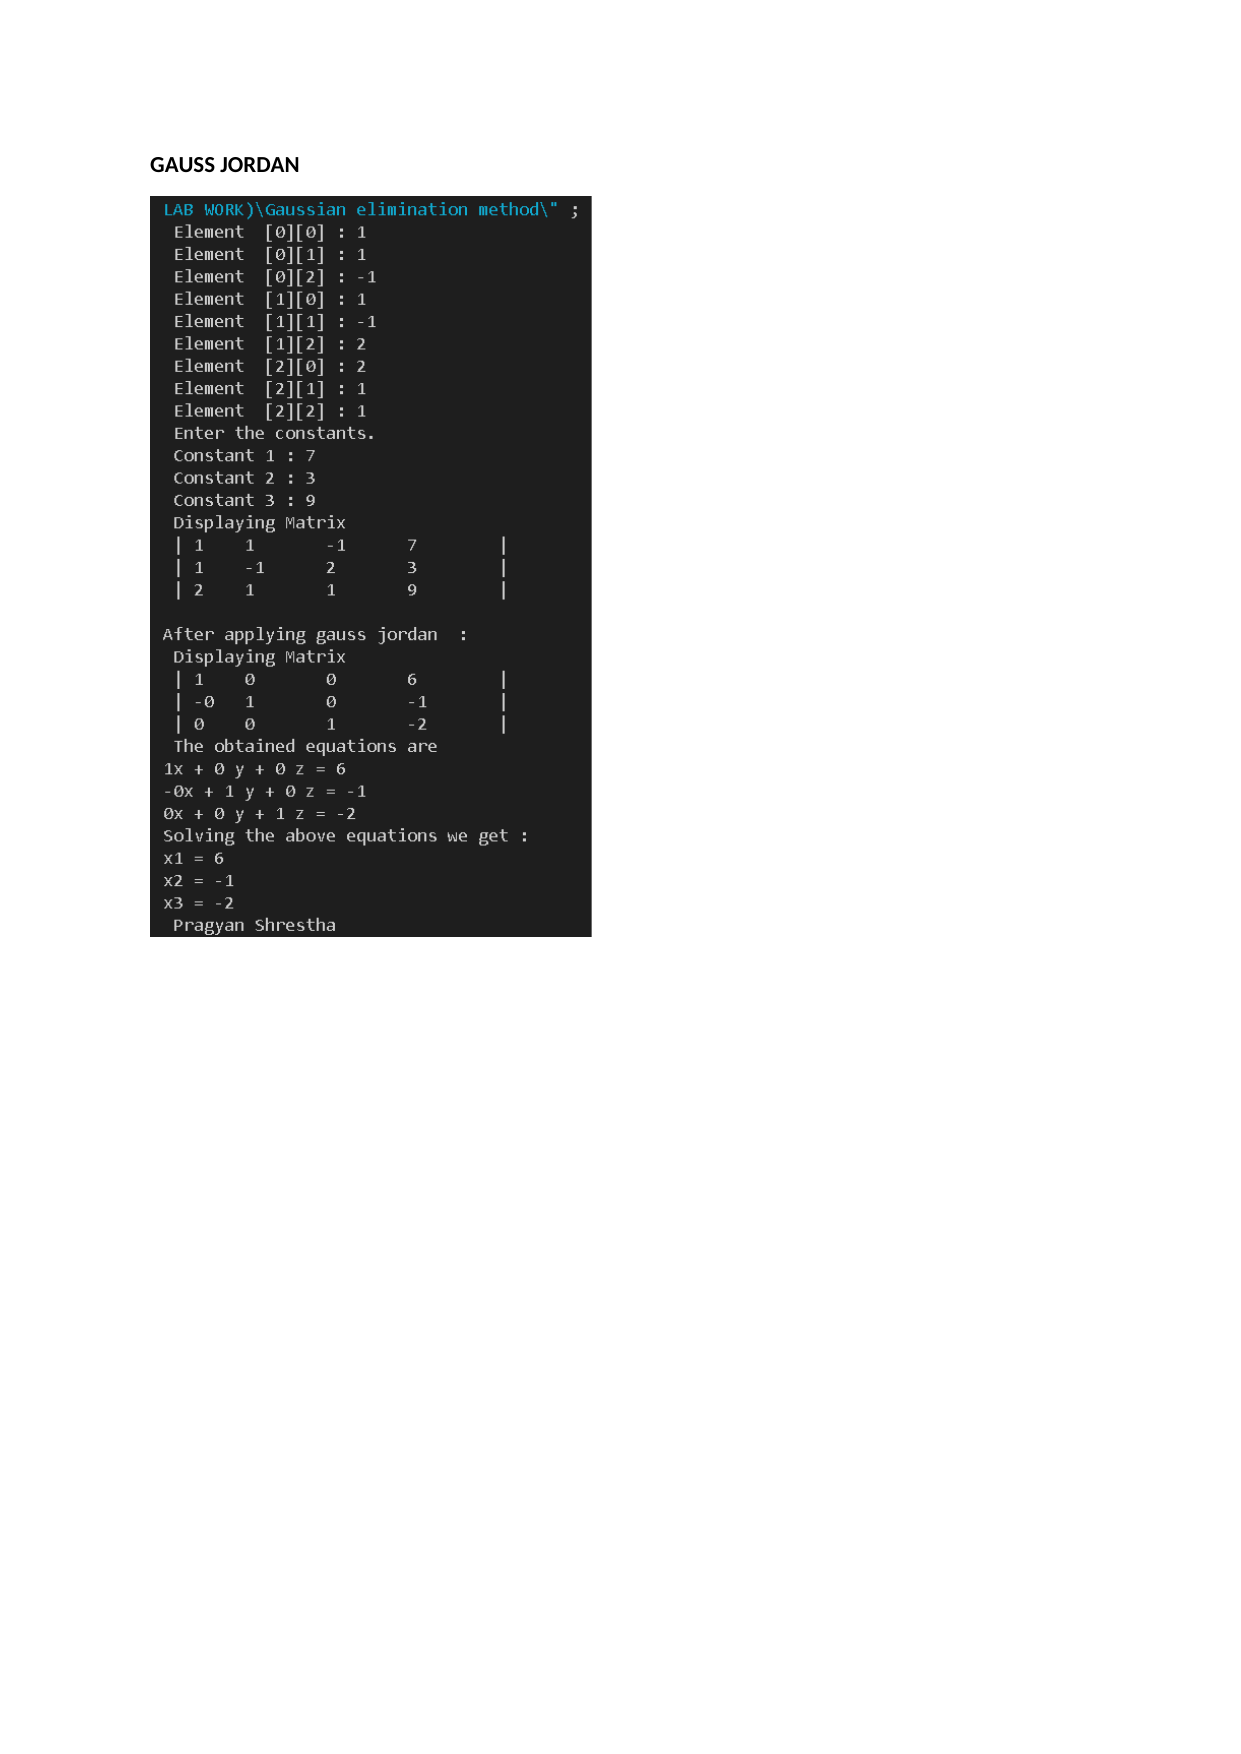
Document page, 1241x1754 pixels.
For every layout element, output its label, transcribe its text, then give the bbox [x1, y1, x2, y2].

picture [150, 196, 592, 937]
text GAUSS JORDAN [150, 150, 1090, 178]
